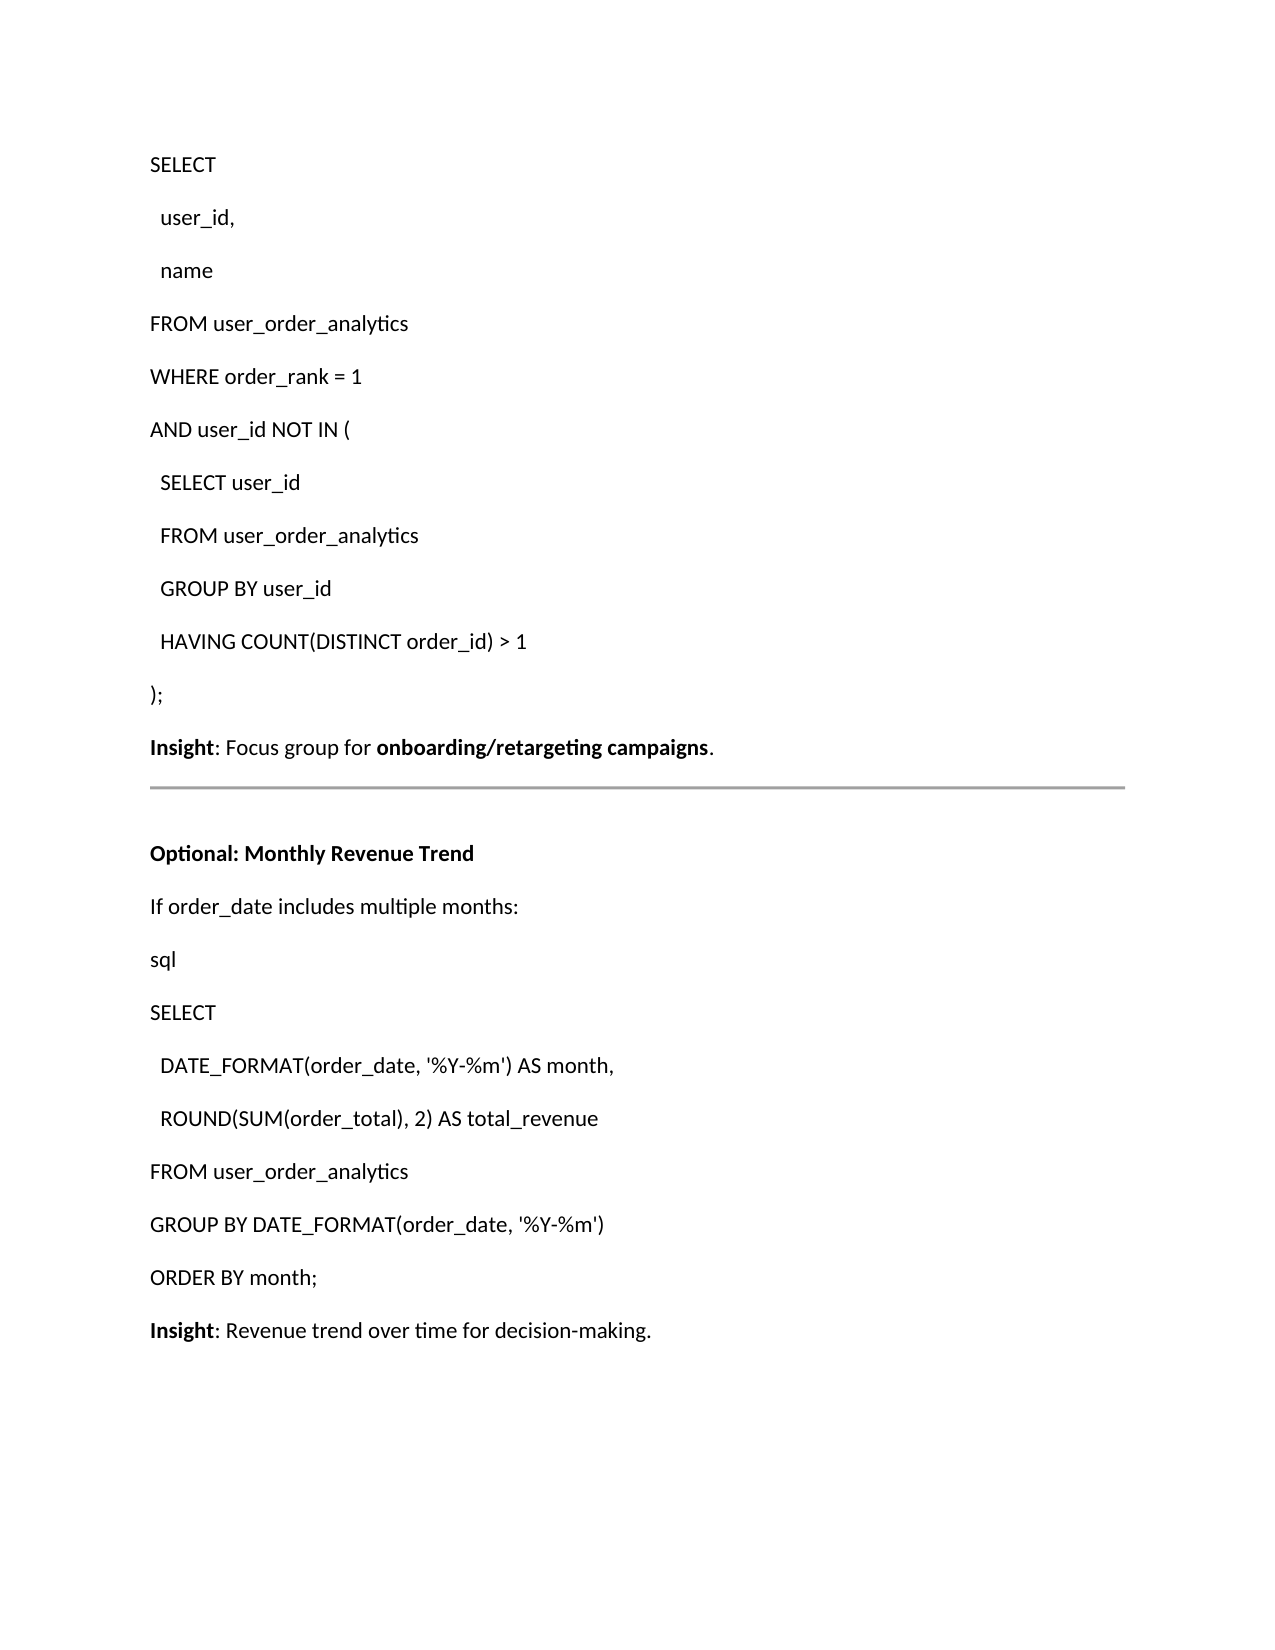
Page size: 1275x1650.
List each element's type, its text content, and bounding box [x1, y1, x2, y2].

text ); [150, 680, 1125, 708]
text Insight: Revenue trend over time for decision-making. [150, 1316, 1125, 1344]
text ORDER BY month; [150, 1263, 1125, 1291]
text sql [150, 945, 1125, 973]
text DATE_FORMAT(order_date, '%Y-%m') AS month, [150, 1051, 1125, 1079]
text SELECT [150, 998, 1125, 1026]
text SELECT user_id [150, 468, 1125, 496]
text name [150, 256, 1125, 284]
text FROM user_order_analytics [150, 309, 1125, 337]
text ROUND(SUM(order_total), 2) AS total_revenue [150, 1104, 1125, 1132]
text Insight: Focus group for onboarding/retargeting campaigns. [150, 733, 1125, 761]
text user_id, [150, 203, 1125, 231]
text HAVING COUNT(DISTINCT order_id) > 1 [150, 627, 1125, 655]
text SELECT [150, 150, 1125, 178]
text FROM user_order_analytics [150, 1157, 1125, 1185]
text FROM user_order_analytics [150, 521, 1125, 549]
text GROUP BY DATE_FORMAT(order_date, '%Y-%m') [150, 1210, 1125, 1238]
text GROUP BY user_id [150, 574, 1125, 602]
text If order_date includes multiple months: [150, 892, 1125, 920]
text AND user_id NOT IN ( [150, 415, 1125, 443]
text Optional: Monthly Revenue Trend [150, 839, 1125, 867]
text WHERE order_rank = 1 [150, 362, 1125, 390]
